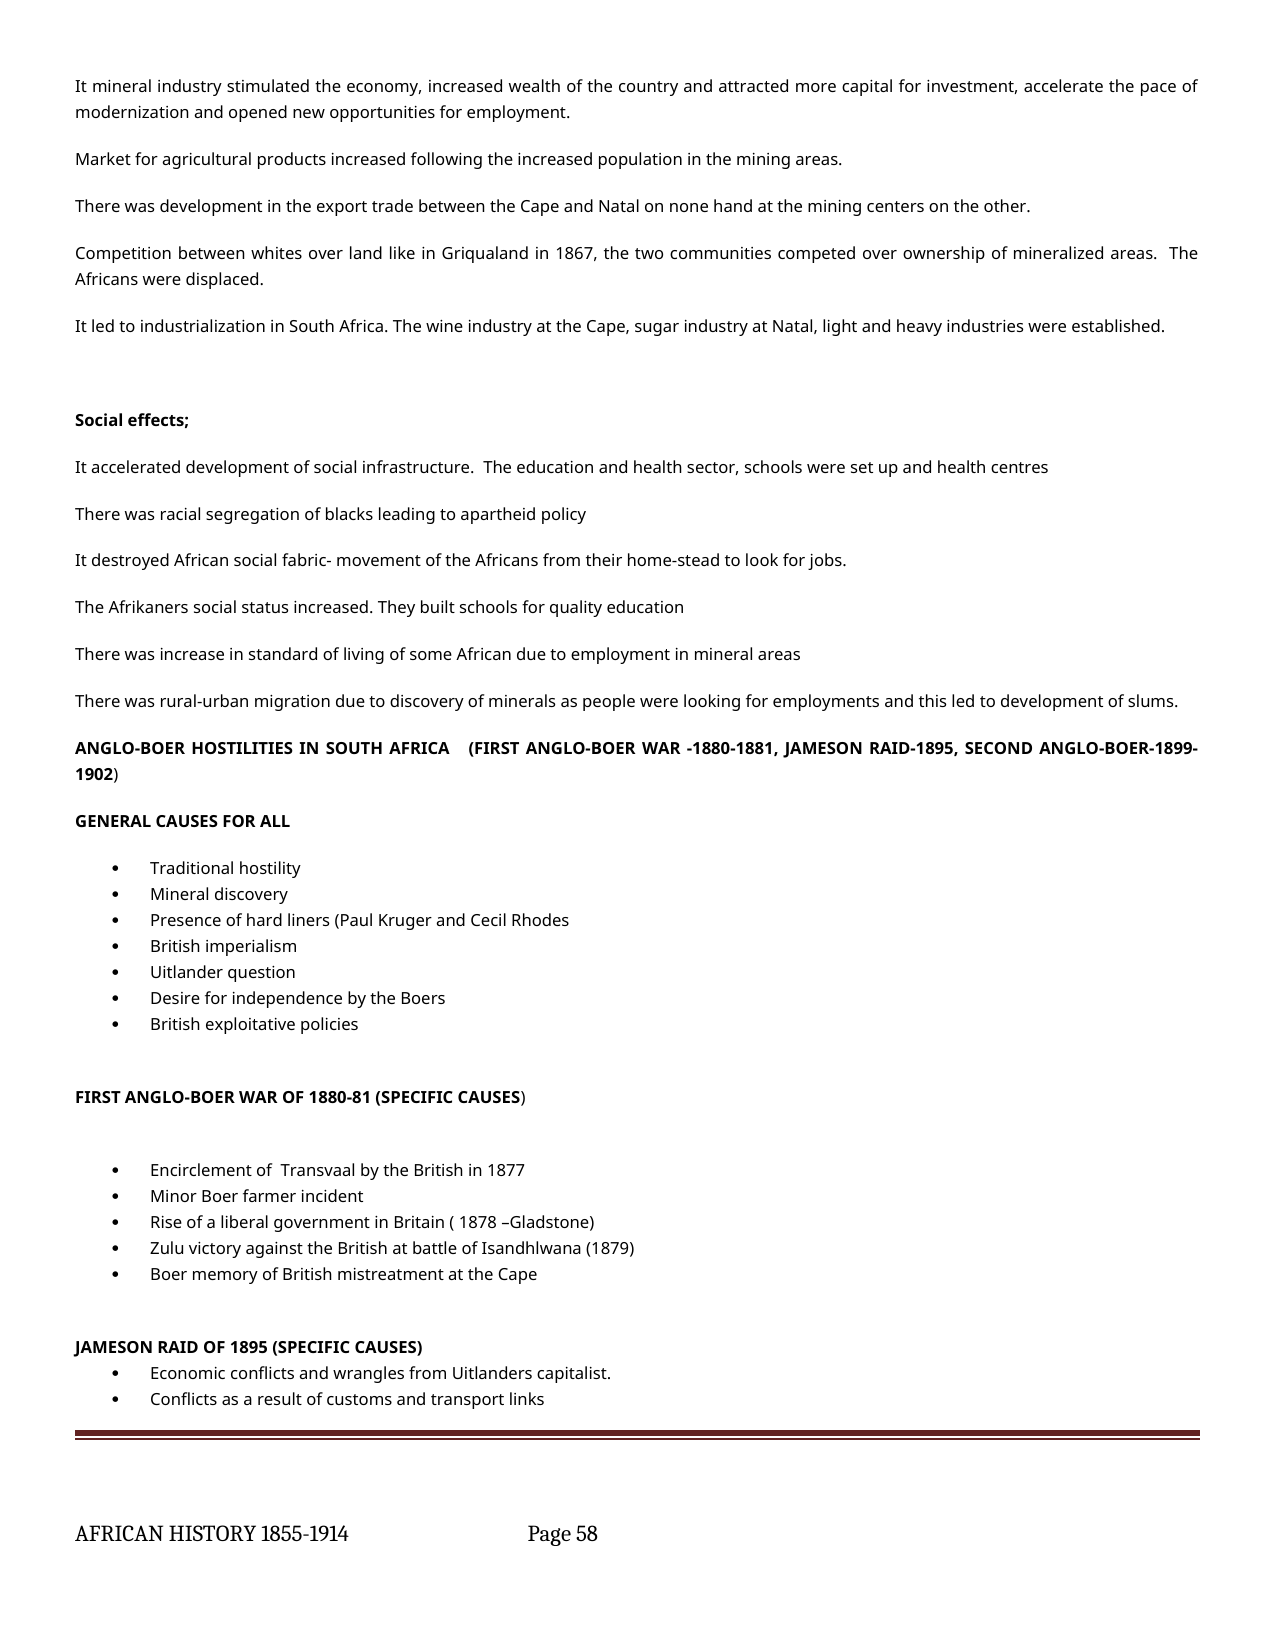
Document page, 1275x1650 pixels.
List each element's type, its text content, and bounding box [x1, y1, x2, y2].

text It led to industrialization in South Africa. The wine industry at the Cape, sugar industry at Natal, light and heavy industries were established. [75, 314, 1200, 337]
text It destroyed African social fabric- movement of the Africans from their home-stead to look for jobs. [75, 549, 1200, 572]
list Presence of hard liners (Paul Kruger and Cecil Rhodes [112, 908, 1200, 931]
list Economic conflicts and wrangles from Uitlanders capitalist. [112, 1361, 1200, 1384]
list Minor Boer farmer incident [112, 1184, 1200, 1207]
list Uitlander question [112, 960, 1200, 983]
text There was racial segregation of blacks leading to apartheid policy [75, 502, 1200, 525]
text There was increase in standard of living of some African due to employment in mineral areas [75, 643, 1200, 665]
text Social effects; [75, 408, 1200, 431]
list British imperialism [112, 934, 1200, 957]
list Conflicts as a result of customs and transport links [112, 1387, 1200, 1410]
list British exploitative policies [112, 1012, 1200, 1035]
list Traditional hostility [112, 856, 1200, 879]
text There was development in the export trade between the Cape and Natal on none hand at the mining centers on the other. [75, 195, 1200, 217]
text Market for agricultural products increased following the increased population in the mining areas. [75, 148, 1200, 171]
text It accelerated development of social infrastructure. The education and health sector, schools were set up and health centres [75, 455, 1200, 478]
list Boer memory of British mistreatment at the Cape [112, 1262, 1200, 1285]
text ANGLO-BOER HOSTILITIES IN SOUTH AFRICA (FIRST ANGLO-BOER WAR -1880-1881, JAMESON RAID-1895, SECOND ANGLO-BOER-1899-1902) [75, 736, 1200, 785]
text There was rural-urban migration due to discovery of minerals as people were looking for employments and this led to development of slums. [75, 689, 1200, 712]
list Mineral discovery [112, 882, 1200, 905]
text Competition between whites over land like in Griqualand in 1867, the two communities competed over ownership of mineralized areas. The Africans were displaced. [75, 242, 1200, 290]
text GENERAL CAUSES FOR ALL [75, 809, 1200, 832]
text The Afrikaners social status increased. They built schools for quality education [75, 596, 1200, 618]
list Desire for independence by the Boers [112, 986, 1200, 1009]
text JAMESON RAID OF 1895 (SPECIFIC CAUSES) [75, 1335, 1200, 1358]
text It mineral industry stimulated the economy, increased wealth of the country and attracted more capital for investment, accelerate the pace of modernization and opened new opportunities for employment. [75, 75, 1200, 124]
list Zulu victory against the British at battle of Isandhlwana (1879) [112, 1236, 1200, 1259]
list Rise of a liberal government in Britain ( 1878 –Gladstone) [112, 1210, 1200, 1233]
text FIRST ANGLO-BOER WAR OF 1880-81 (SPECIFIC CAUSES) [75, 1085, 1200, 1108]
list Encirclement of Transvaal by the British in 1877 [112, 1158, 1200, 1181]
